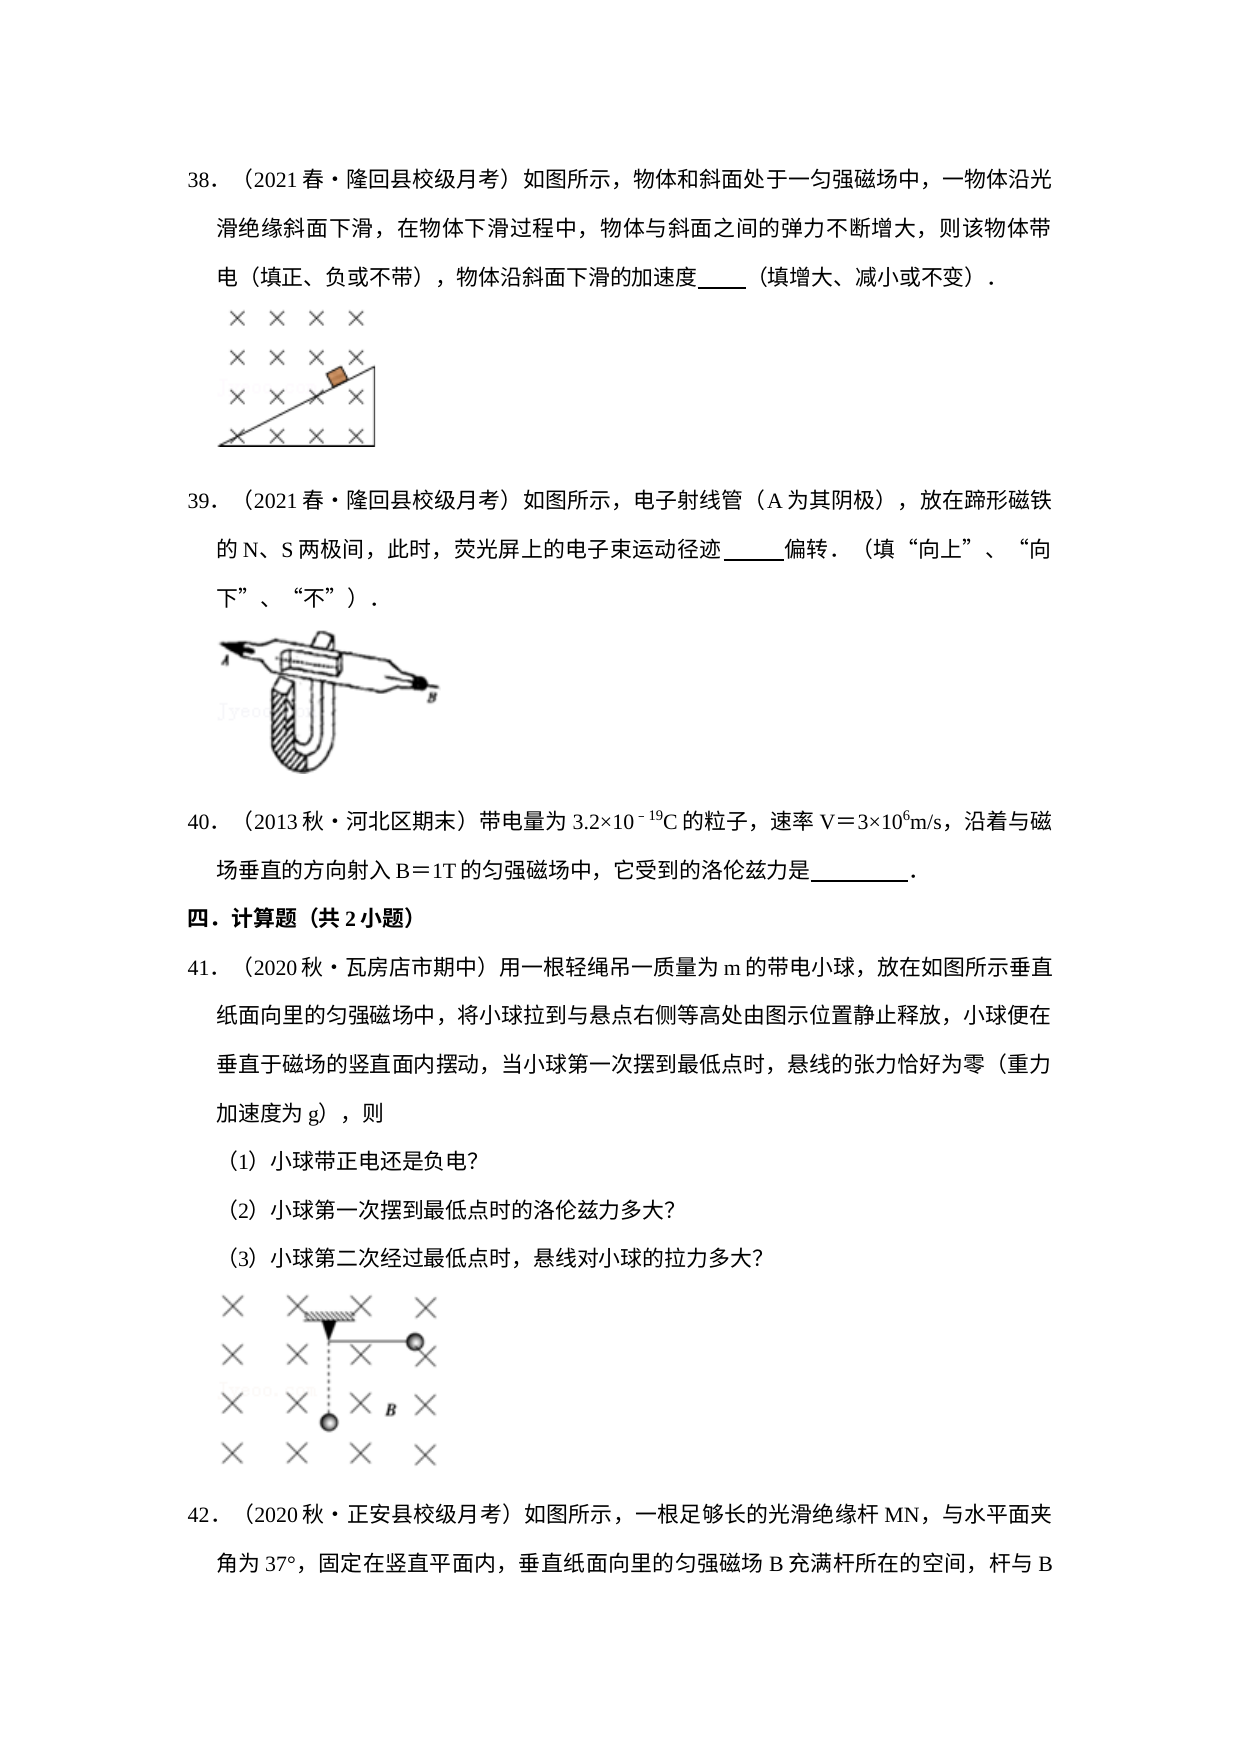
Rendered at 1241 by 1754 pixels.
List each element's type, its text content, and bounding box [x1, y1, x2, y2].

picture [216, 1288, 443, 1472]
text 39．（2021春•隆回县校级月考）如图所示，电子射线管（A为其阴极），放在蹄形磁铁的N、S两极间，此时，荧光屏上的电子束运动径迹 偏转．（填“向上”、“向下”、“不”）． [187, 483, 1053, 613]
text （1）小球带正电还是负电？ [216, 1144, 1053, 1176]
text 41．（2020秋•瓦房店市期中）用一根轻绳吊一质量为m的带电小球，放在如图所示垂直纸面向里的匀强磁场中，将小球拉到与悬点右侧等高处由图示位置静止释放，小球便在垂直于磁场的竖直面内摆动，当小球第一次摆到最低点时，悬线的张力恰好为零（重力加速度为g），则 [187, 949, 1053, 1128]
text （3）小球第二次经过最低点时，悬线对小球的拉力多大？ [216, 1241, 1053, 1273]
picture [216, 307, 376, 447]
text （2）小球第一次摆到最低点时的洛伦兹力多大？ [216, 1192, 1053, 1225]
text 38．（2021春•隆回县校级月考）如图所示，物体和斜面处于一匀强磁场中，一物体沿光滑绝缘斜面下滑，在物体下滑过程中，物体与斜面之间的弹力不断增大，则该物体带 电（填正、负或不带），物体沿斜面下滑的加速度 （填增大、减小或不变）． [187, 162, 1053, 292]
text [187, 1496, 1053, 1578]
picture [216, 628, 441, 774]
text 四．计算题（共2小题） [187, 901, 1053, 933]
text 40．（2013秋•河北区期末）带电量为3.2×10﹣19C的粒子，速率V＝3×106m/s，沿着与磁场垂直的方向射入B＝1T的匀强磁场中，它受到的洛伦兹力是 ． [187, 804, 1053, 885]
